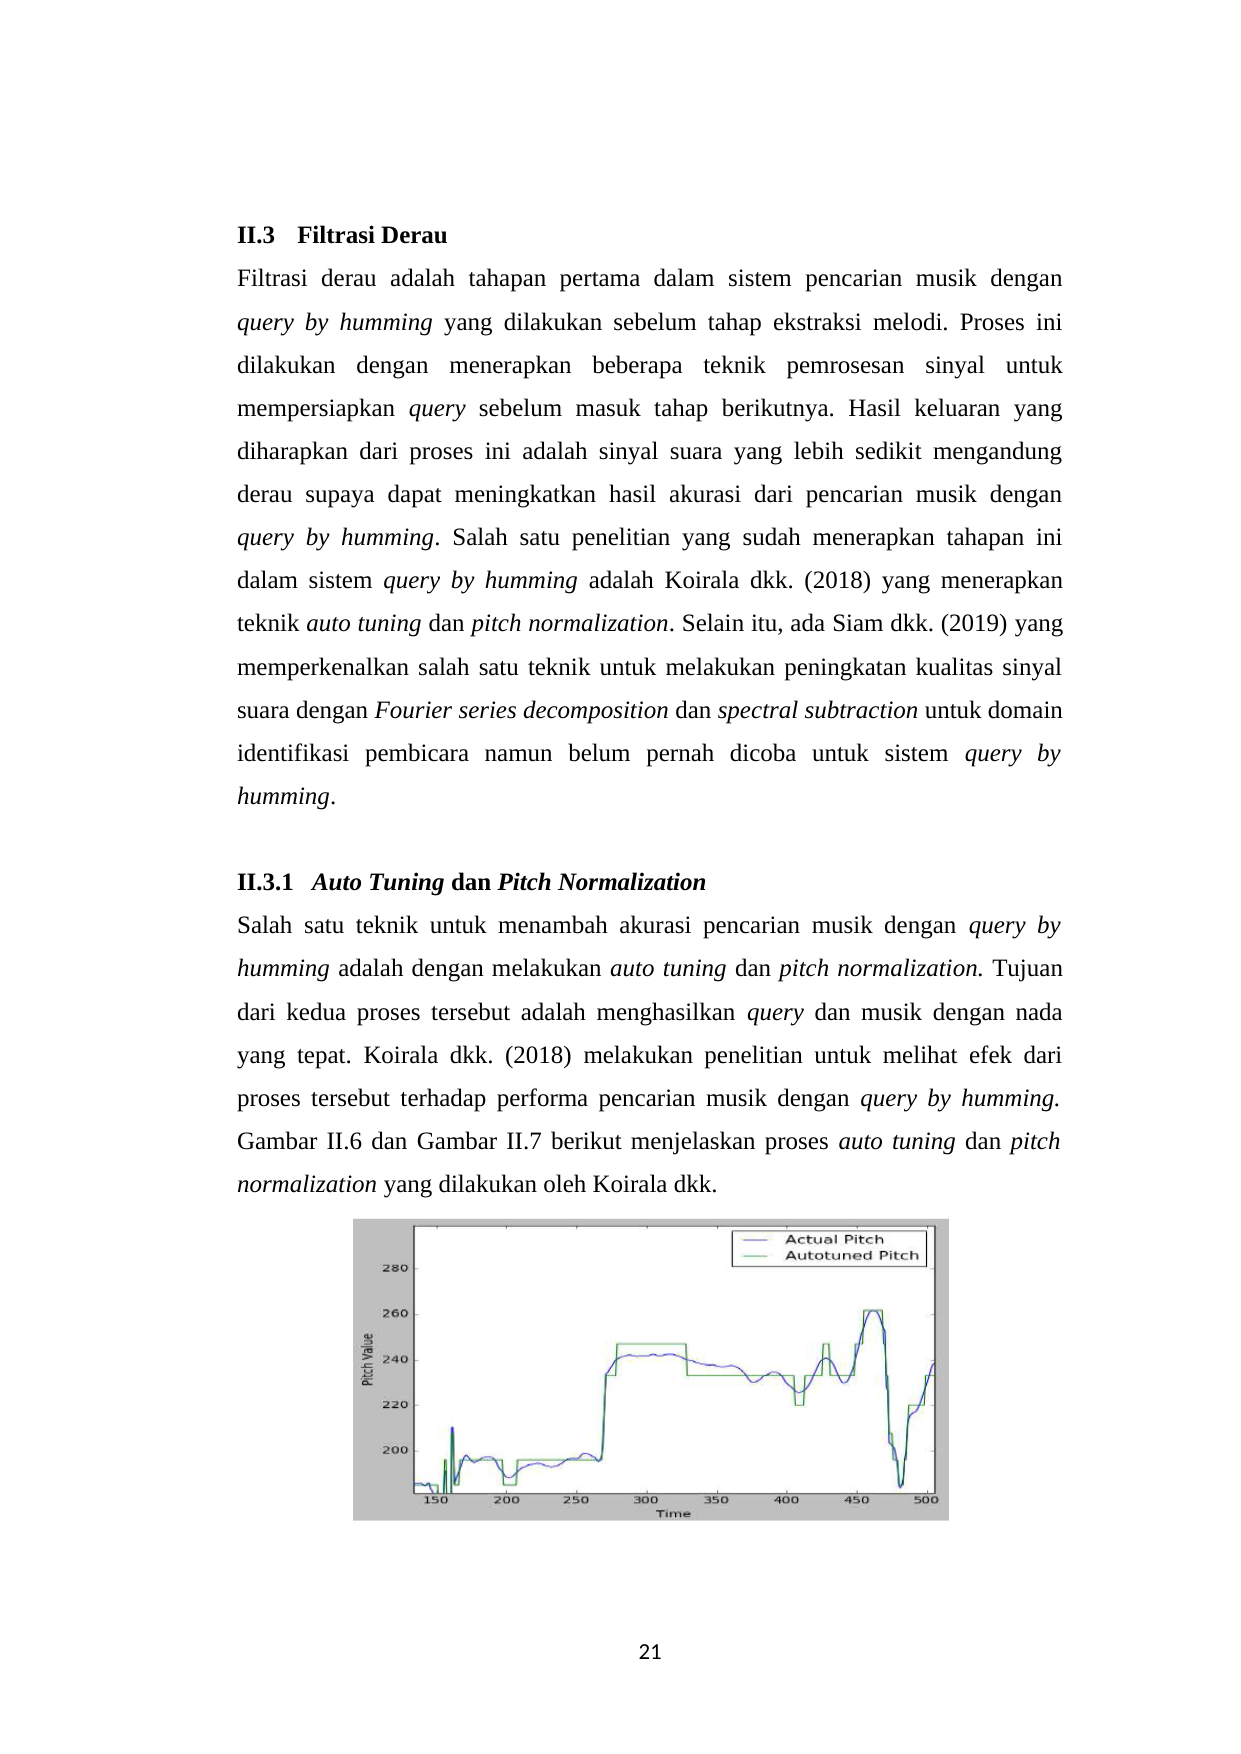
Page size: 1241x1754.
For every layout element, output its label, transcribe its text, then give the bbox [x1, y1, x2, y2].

text Filtrasi derau adalah tahapan pertama dalam sistem pencarian musik dengan query by humming yang dilakukan sebelum tahap ekstraksi melodi. Proses ini dilakukan dengan menerapkan beberapa teknik pemrosesan sinyal untuk mempersiapkan query sebelum masuk tahap berikutnya. Hasil keluaran yang diharapkan dari proses ini adalah sinyal suara yang lebih sedikit mengandung derau supaya dapat meningkatkan hasil akurasi dari pencarian musik dengan query by humming. Salah satu penelitian yang sudah menerapkan tahapan ini dalam sistem query by humming adalah Koirala dkk. (2018) yang menerapkan teknik auto tuning dan pitch normalization. Selain itu, ada Siam dkk. (2019) yang memperkenalkan salah satu teknik untuk melakukan peningkatan kualitas sinyal suara dengan Fourier series decomposition dan spectral subtraction untuk domain identifikasi pembicara namun belum pernah dicoba untuk sistem query by humming. [237, 263, 1063, 810]
text Salah satu teknik untuk menambah akurasi pencarian musik dengan query by humming adalah dengan melakukan auto tuning dan pitch normalization. Tujuan dari kedua proses tersebut adalah menghasilkan query dan musik dengan nada yang tepat. Koirala dkk. (2018) melakukan penelitian untuk melihat efek dari proses tersebut terhadap performa pencarian musik dengan query by humming. Gambar II.6 dan Gambar II.7 berikut menjelaskan proses auto tuning dan pitch normalization yang dilakukan oleh Koirala dkk. [237, 910, 1063, 1198]
subtitle Auto Tuning dan Pitch Normalization [237, 867, 1063, 896]
subtitle Filtrasi Derau [237, 220, 1063, 249]
picture [346, 1212, 954, 1531]
